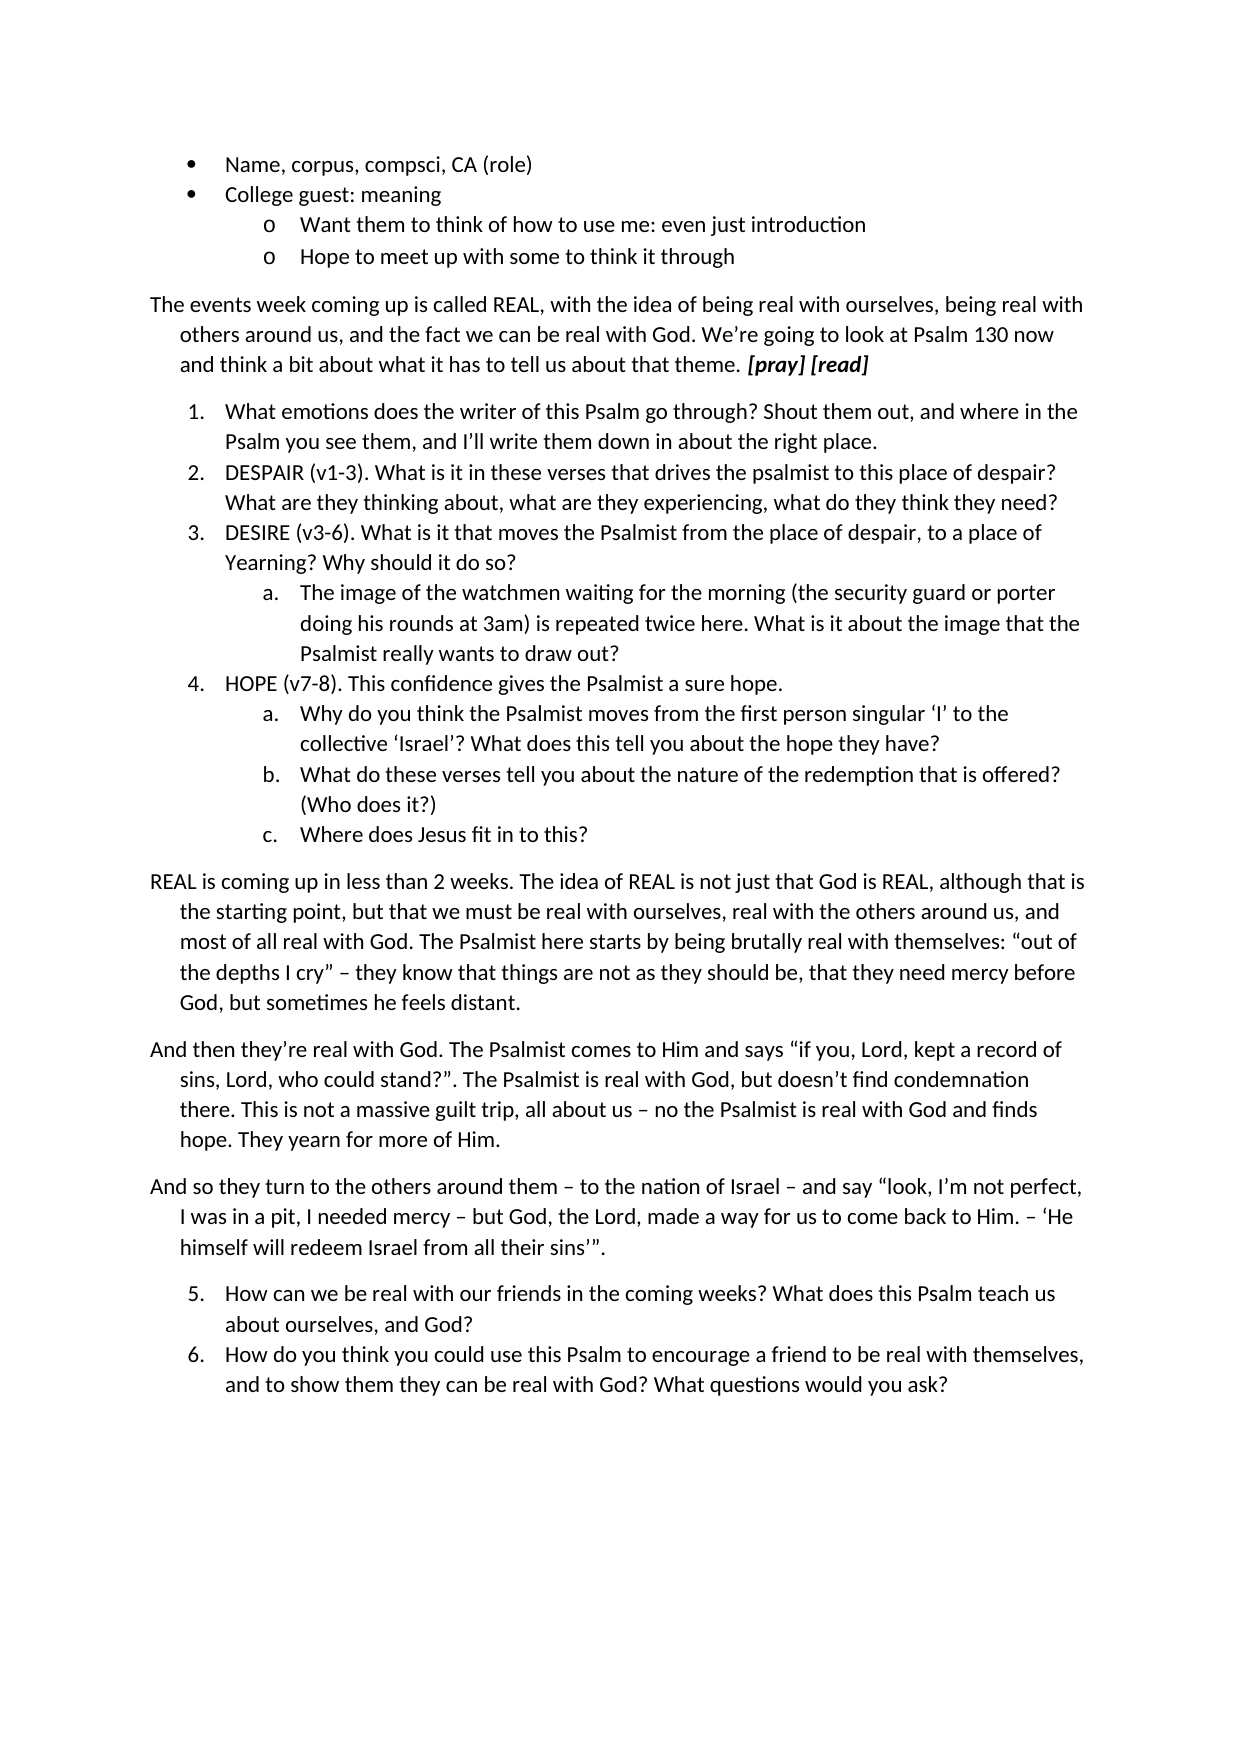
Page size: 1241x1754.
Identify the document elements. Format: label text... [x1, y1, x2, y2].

list Want them to think of how to use me: even just introduction [262, 210, 1090, 239]
list What do these verses tell you about the nature of the redemption that is offered? (Who does it?) [262, 760, 1090, 818]
list What emotions does the writer of this Psalm go through? Shout them out, and where in the Psalm you see them, and I’ll write them down in about the right place. [187, 397, 1090, 456]
list Where does Jesus fit in to this? [262, 820, 1090, 848]
list How can we be real with our friends in the coming weeks? What does this Psalm teach us about ourselves, and God? [187, 1279, 1090, 1338]
list DESIRE (v3-6). What is it that moves the Psalmist from the place of despair, to a place of Yearning? Why should it do so? [187, 518, 1090, 576]
text And then they’re real with God. The Psalmist comes to Him and says “if you, Lord, kept a record of sins, Lord, who could stand?”. The Psalmist is real with God, but doesn’t find condemnation there. This is not a massive guilt trip, all about us – no the Psalmist is real with God and finds hope. They yearn for more of Him. [150, 1035, 1090, 1153]
list HOPE (v7-8). This confidence gives the Psalmist a sure hope. [187, 669, 1090, 697]
text REAL is coming up in less than 2 weeks. The idea of REAL is not just that God is REAL, although that is the starting point, but that we must be real with ourselves, real with the others around us, and most of all real with God. The Psalmist here starts by being brutally real with themselves: “out of the depths I cry” – they know that things are not as they should be, that they need mercy before God, but sometimes he feels distant. [150, 867, 1090, 1016]
list The image of the watchmen waiting for the morning (the security guard or porter doing his rounds at 3am) is repeated twice here. What is it about the image that the Psalmist really wants to draw out? [262, 578, 1090, 667]
list Hope to meet up with some to think it through [262, 242, 1090, 271]
list College guest: meaning [187, 180, 1090, 208]
text And so they turn to the others around them – to the nation of Israel – and say “look, I’m not perfect, I was in a pit, I needed mercy – but God, the Lord, made a way for us to come back to Him. – ‘He himself will redeem Israel from all their sins’”. [150, 1172, 1090, 1261]
text The events week coming up is called REAL, with the idea of being real with ourselves, being real with others around us, and the fact we can be real with God. We’re going to look at Psalm 130 now and think a bit about what it has to tell us about that theme. [pray] [read] [150, 290, 1090, 378]
list How do you think you could use this Psalm to encourage a friend to be real with themselves, and to show them they can be real with God? What questions would you ask? [187, 1340, 1090, 1398]
list Name, corpus, compsci, CA (role) [187, 150, 1090, 178]
list DESPAIR (v1-3). What is it in these verses that drives the psalmist to this place of despair? What are they thinking about, what are they experiencing, what do they think they need? [187, 458, 1090, 516]
list Why do you think the Psalmist moves from the first person singular ‘I’ to the collective ‘Israel’? What does this tell you about the hope they have? [262, 699, 1090, 758]
